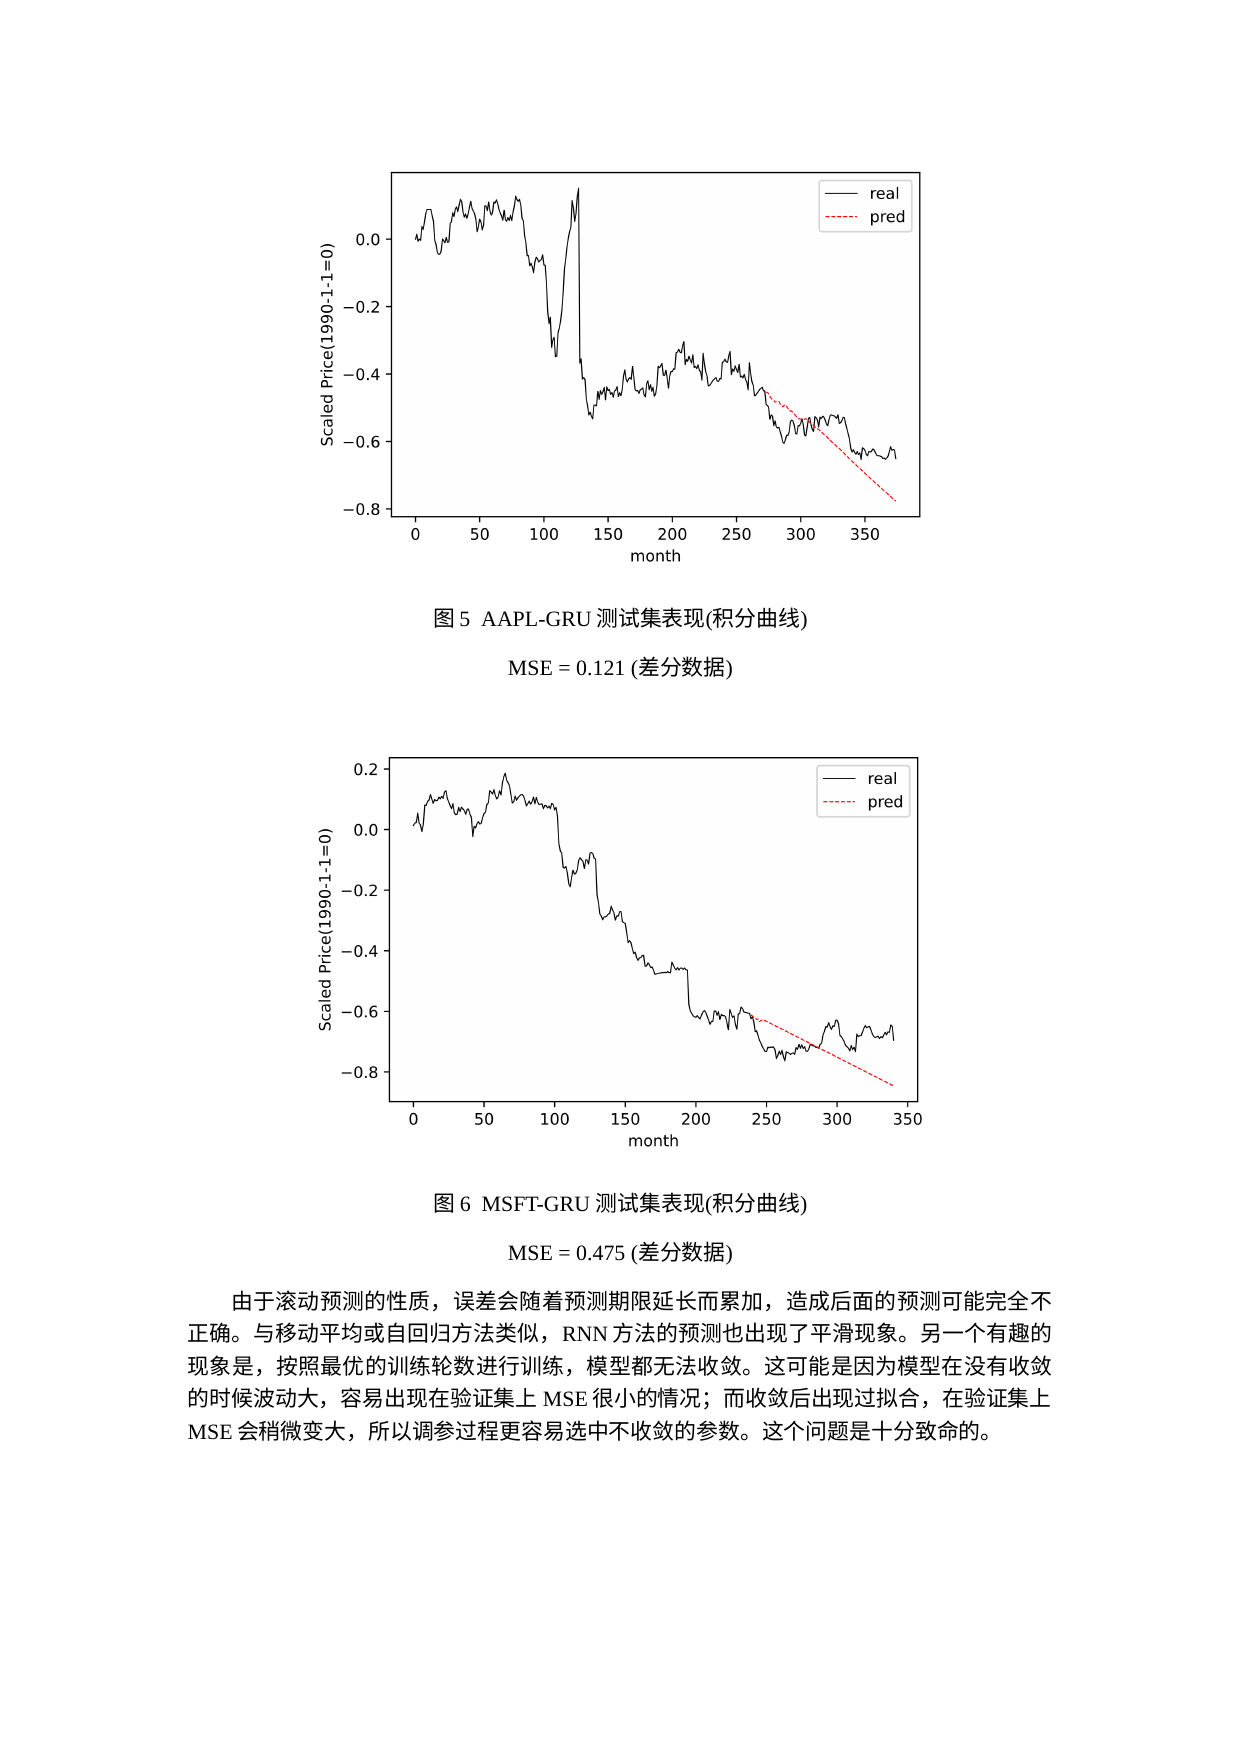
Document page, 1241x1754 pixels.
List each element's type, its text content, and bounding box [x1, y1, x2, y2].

text MSE = 0.121 (差分数据) [187, 649, 1053, 682]
picture [307, 747, 934, 1161]
text 由于滚动预测的性质，误差会随着预测期限延长而累加，造成后面的预测可能完全不正确。与移动平均或自回归方法类似，RNN方法的预测也出现了平滑现象。另一个有趣的现象是，按照最优的训练轮数进行训练，模型都无法收敛。这可能是因为模型在没有收敛的时候波动大，容易出现在验证集上MSE很小的情况；而收敛后出现过拟合，在验证集上MSE会稍微变大，所以调参过程更容易选中不收敛的参数。这个问题是十分致命的。 [187, 1283, 1053, 1446]
picture [309, 162, 931, 576]
text MSE = 0.475 (差分数据) [187, 1234, 1053, 1267]
text 图5 AAPL-GRU测试集表现(积分曲线) [187, 601, 1053, 633]
text 图6 MSFT-GRU 测试集表现(积分曲线) [187, 1186, 1053, 1218]
